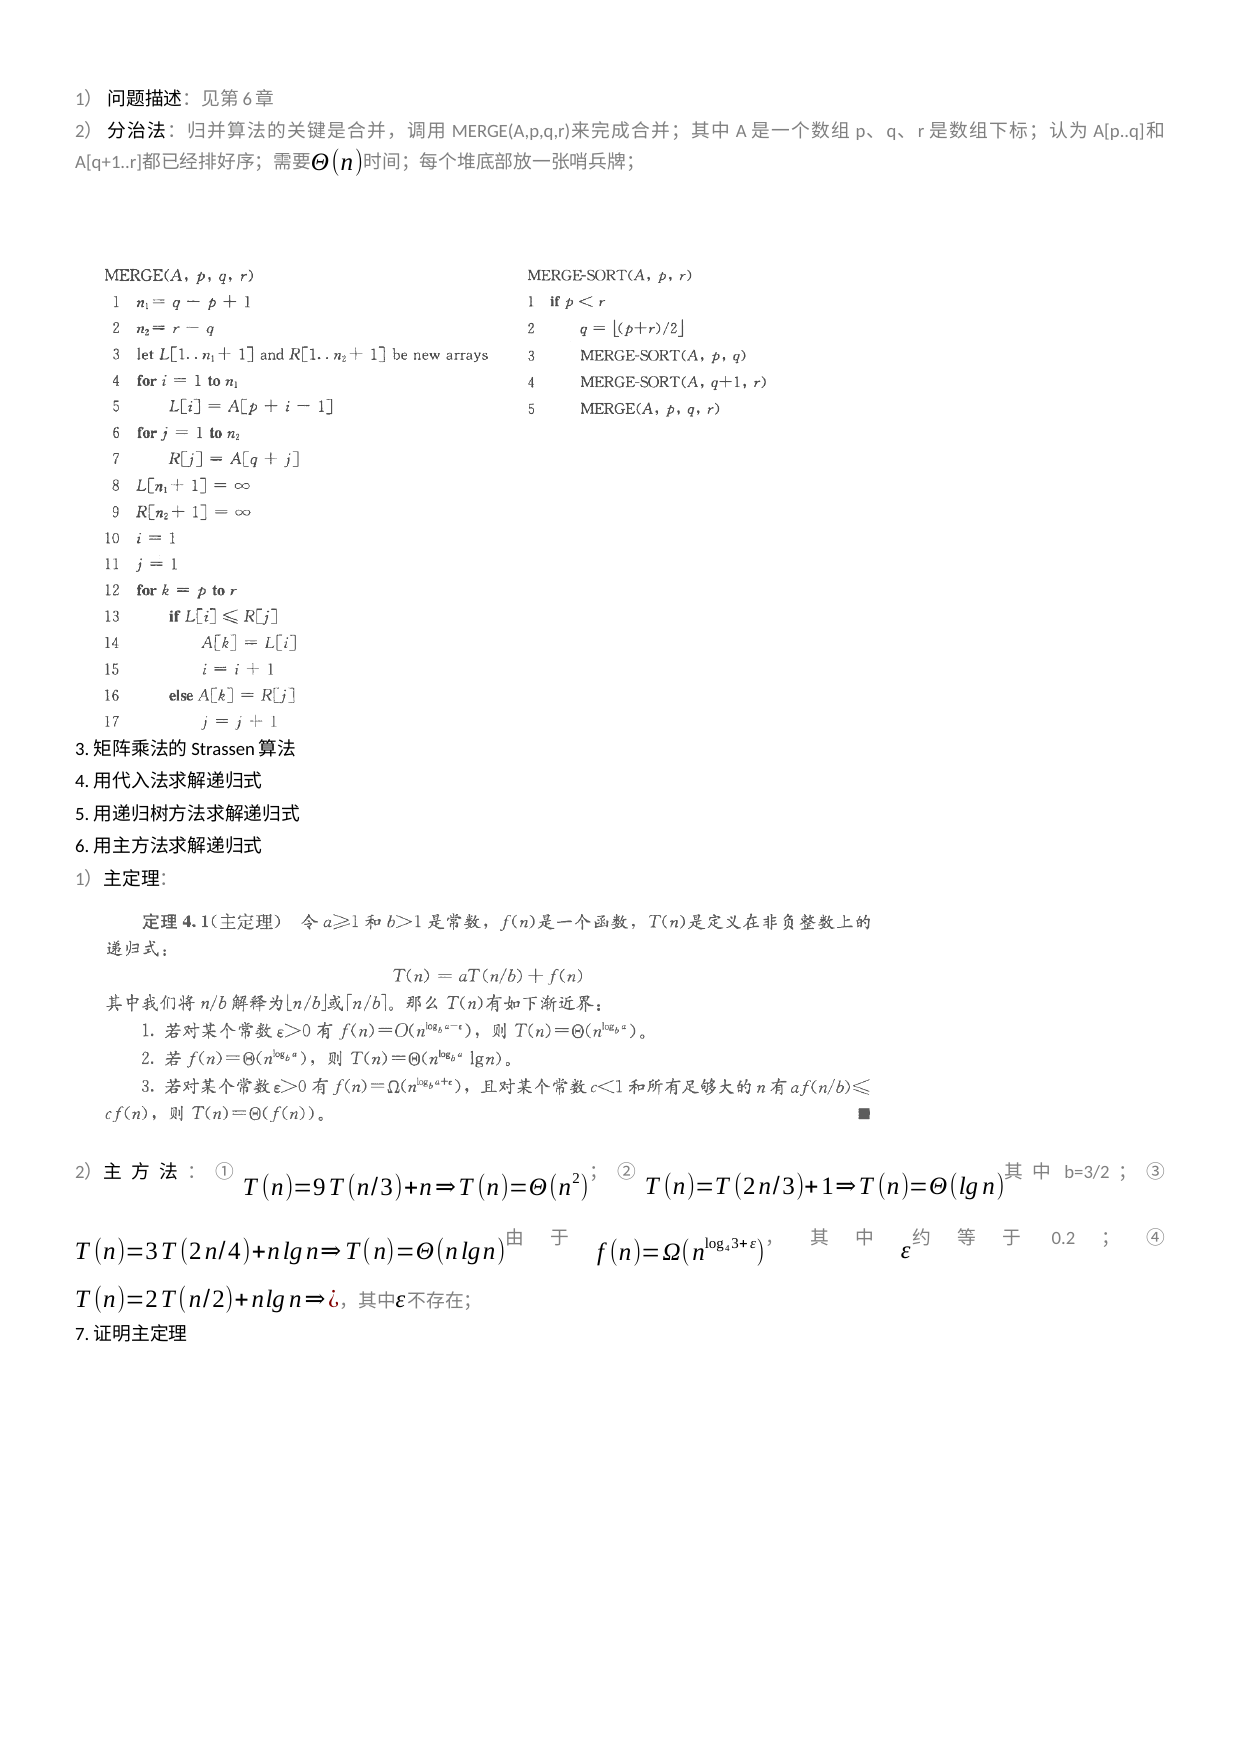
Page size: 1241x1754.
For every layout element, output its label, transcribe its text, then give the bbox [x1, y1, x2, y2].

list 证明主定理 [75, 1316, 1165, 1348]
list 用代入法求解递归式 [75, 763, 1165, 796]
list 矩阵乘法的Strassen算法 [75, 731, 1165, 763]
list 问题描述：见第6章 [75, 81, 1165, 113]
list 用主方法求解递归式 [75, 828, 1165, 861]
list 主方法：①；②其中b=3/2；③由于，其中约等于0.2；④，其中不存在； [75, 1153, 1165, 1316]
list 主定理： [75, 861, 1165, 893]
list 分治法：归并算法的关键是合并，调用MERGE(A,p,q,r)来完成合并；其中A是一个数组p、q、r是数组下标；认为A[p..q]和A[q+1..r]都已经排好序；需要时间；每个堆底部放一张哨兵牌； [75, 113, 1165, 178]
list 用递归树方法求解递归式 [75, 796, 1165, 828]
